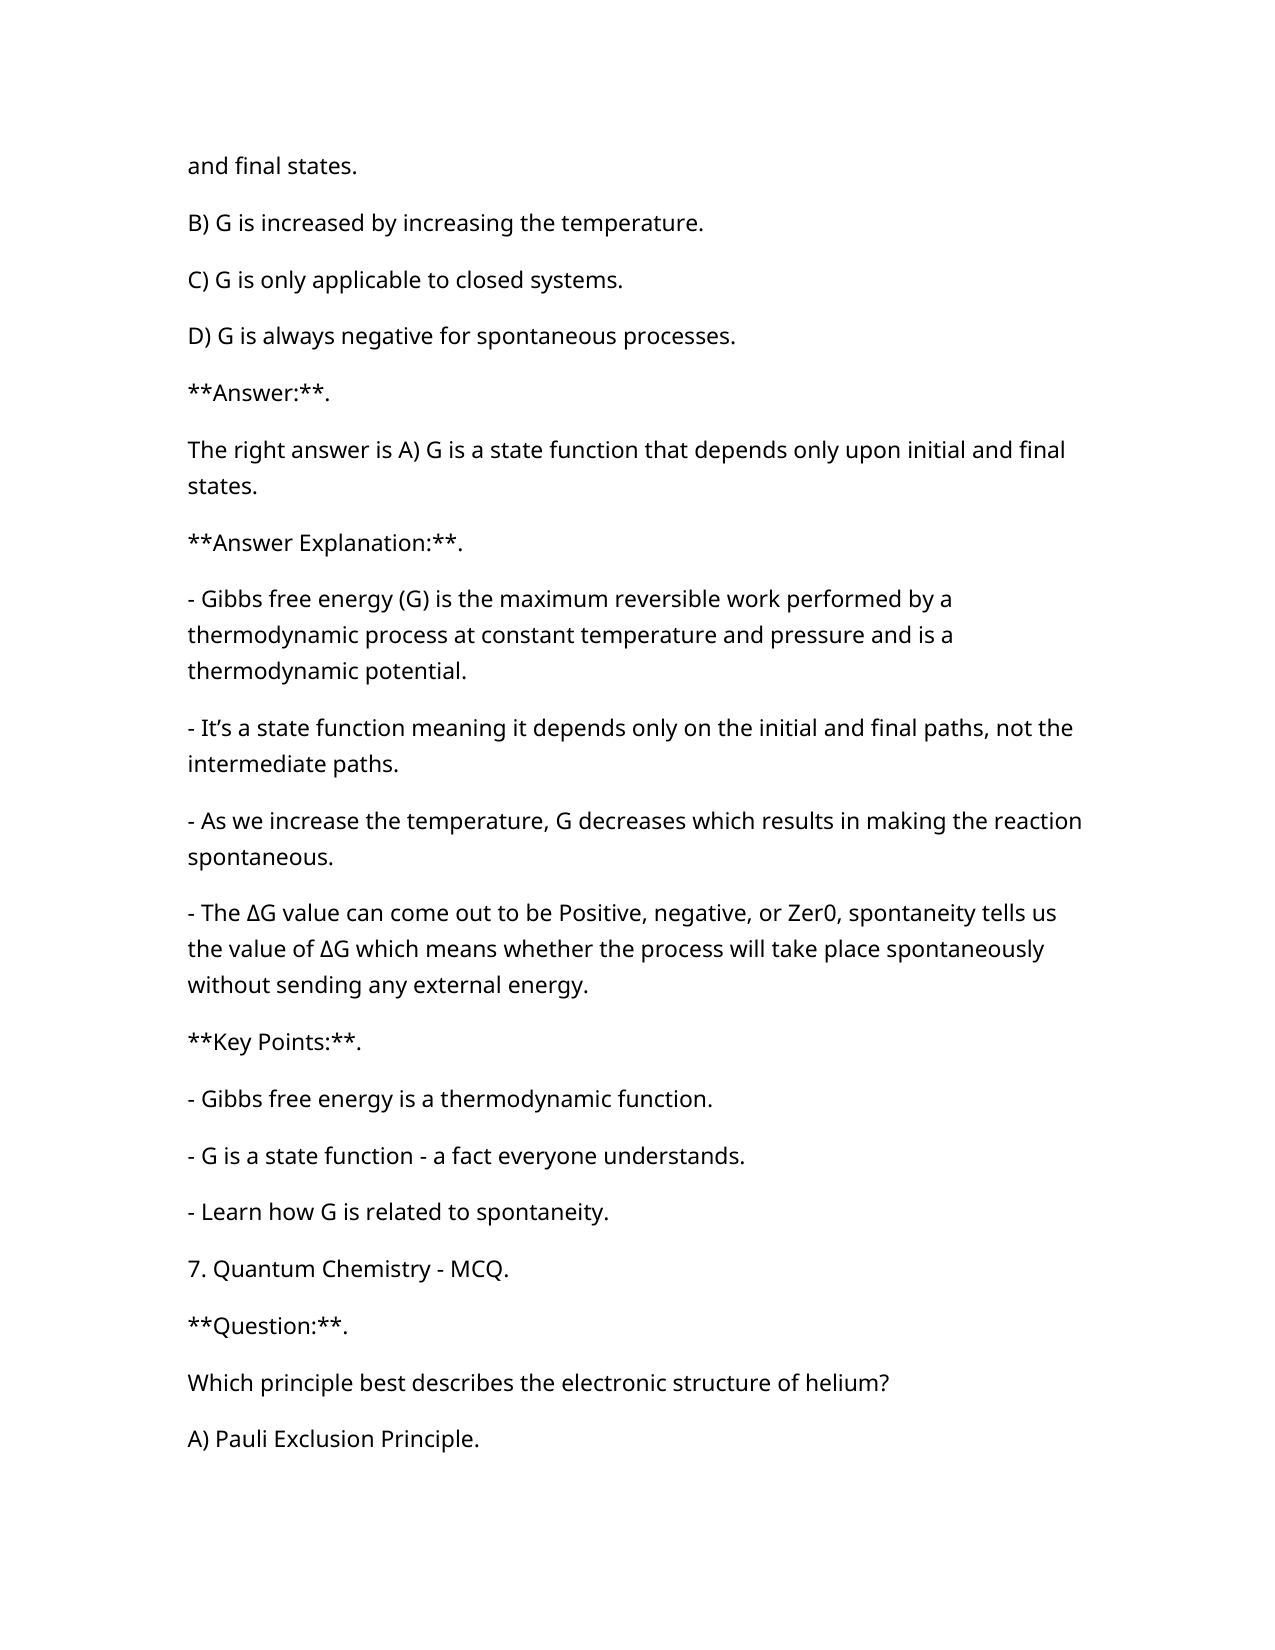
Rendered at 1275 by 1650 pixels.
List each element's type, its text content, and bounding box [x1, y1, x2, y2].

text - G is a state function - a fact everyone understands. [187, 1139, 1087, 1171]
text D) G is always negative for spontaneous processes. [187, 320, 1087, 352]
text - Gibbs free energy is a thermodynamic function. [187, 1083, 1087, 1114]
text - Learn how G is related to spontaneity. [187, 1196, 1087, 1228]
text - As we increase the temperature, G decreases which results in making the reaction spontaneous. [187, 805, 1087, 872]
text and final states. [187, 150, 1087, 181]
text **Answer Explanation:**. [187, 527, 1087, 558]
text **Key Points:**. [187, 1026, 1087, 1057]
text - The ΔG value can come out to be Positive, negative, or Zer0, spontaneity tells us the value of ΔG which means whether the process will take place spontaneously without sending any external energy. [187, 897, 1087, 1001]
text **Question:**. [187, 1310, 1087, 1341]
text - It’s a state function meaning it depends only on the initial and final paths, not the intermediate paths. [187, 712, 1087, 779]
text - Gibbs free energy (G) is the maximum reversible work performed by a thermodynamic process at constant temperature and pressure and is a thermodynamic potential. [187, 583, 1087, 686]
text The right answer is A) G is a state function that depends only upon initial and final states. [187, 434, 1087, 501]
text Which principle best describes the electronic structure of helium? [187, 1367, 1087, 1398]
text A) Pauli Exclusion Principle. [187, 1423, 1087, 1455]
text C) G is only applicable to closed systems. [187, 263, 1087, 295]
text **Answer:**. [187, 377, 1087, 408]
text 7. Quantum Chemistry - MCQ. [187, 1253, 1087, 1284]
text B) G is increased by increasing the temperature. [187, 207, 1087, 238]
